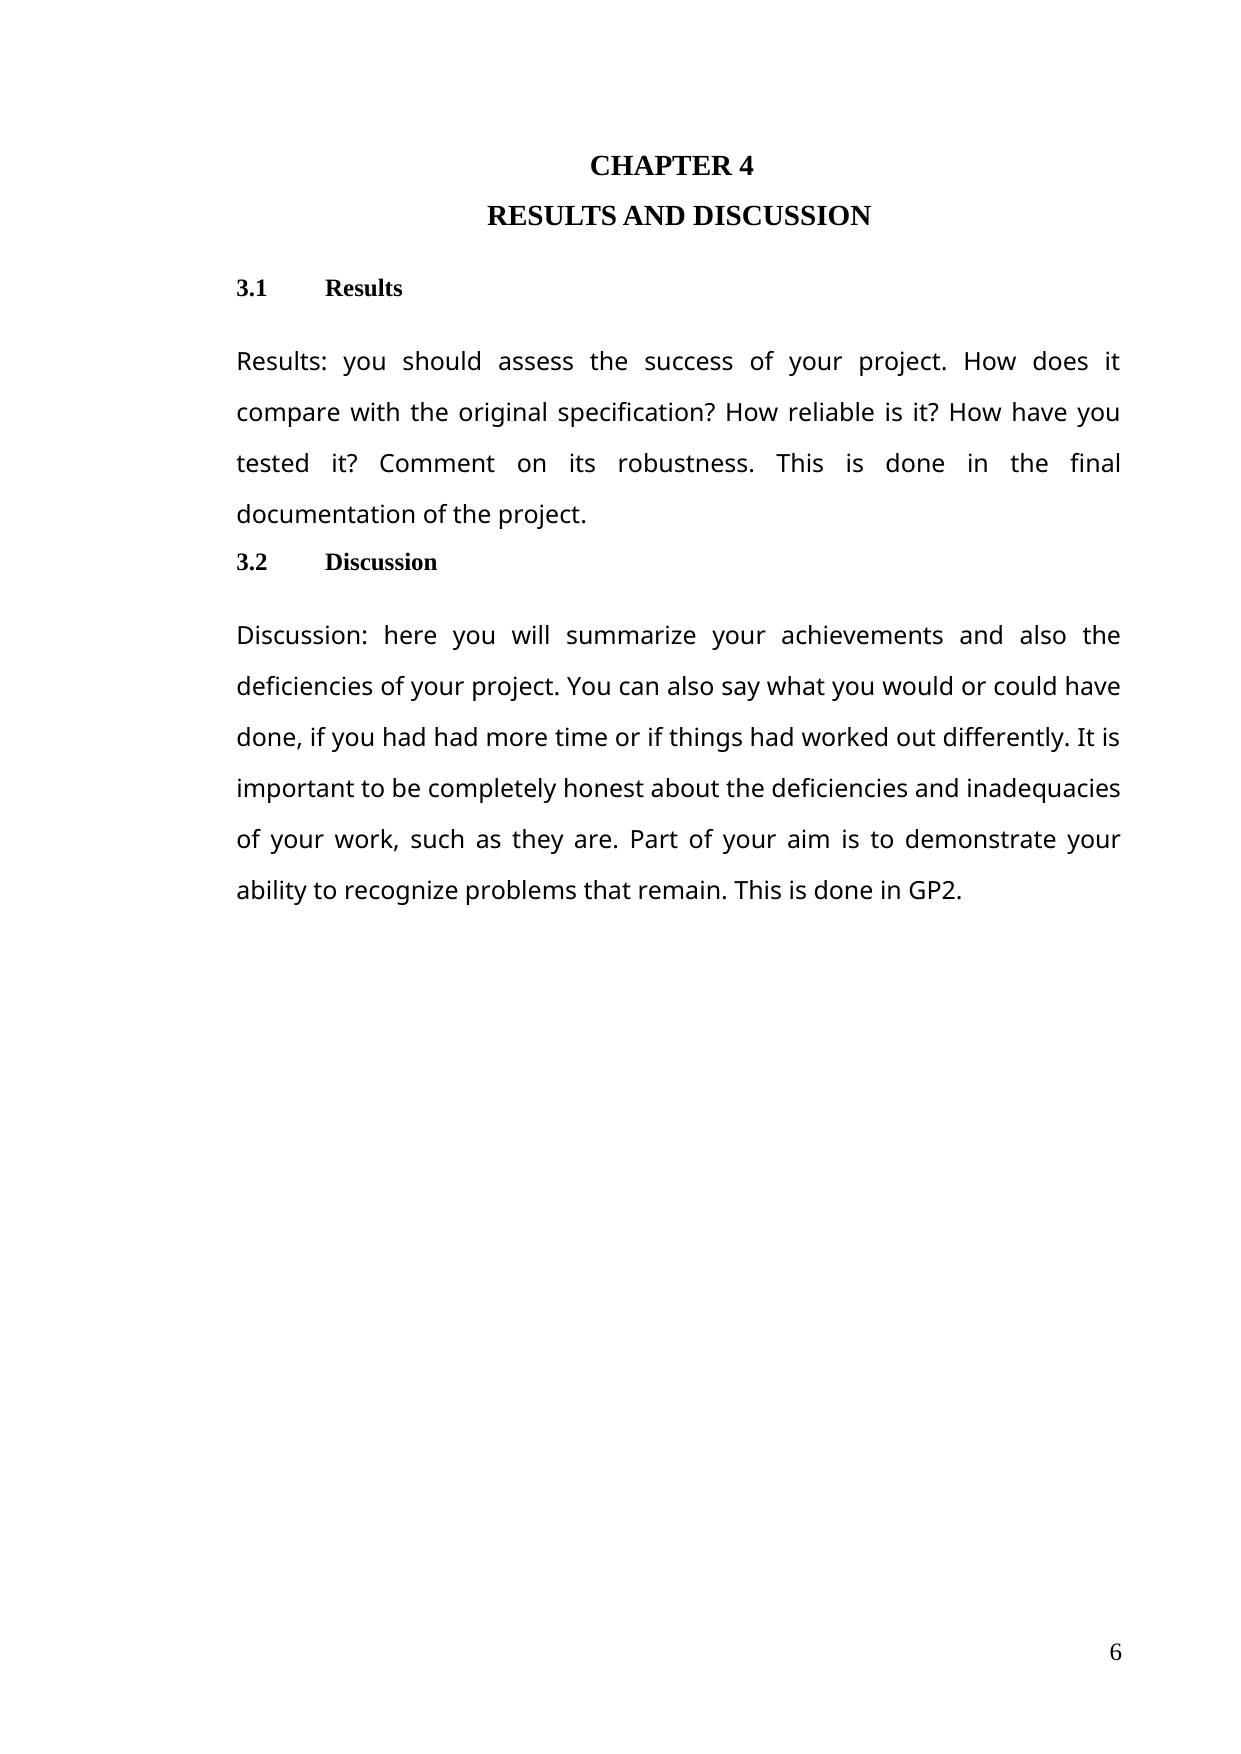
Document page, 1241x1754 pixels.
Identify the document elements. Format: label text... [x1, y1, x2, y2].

list RESULTS AND DISCUSSION [236, 198, 1122, 232]
subtitle Discussion [236, 547, 1122, 576]
text Results: you should assess the success of your project. How does it compare with the original specification? How reliable is it? How have you tested it? Comment on its robustness. This is done in the final documentation of the project. [236, 343, 1122, 531]
subtitle Results [236, 273, 1122, 302]
text Discussion: here you will summarize your achievements and also the deficiencies of your project. You can also say what you would or could have done, if you had had more time or if things had worked out differently. It is important to be completely honest about the deficiencies and inadequacies of your work, such as they are. Part of your aim is to demonstrate your ability to recognize problems that remain. This is done in GP2. [236, 617, 1122, 907]
list CHAPTER 4 [221, 148, 1122, 181]
